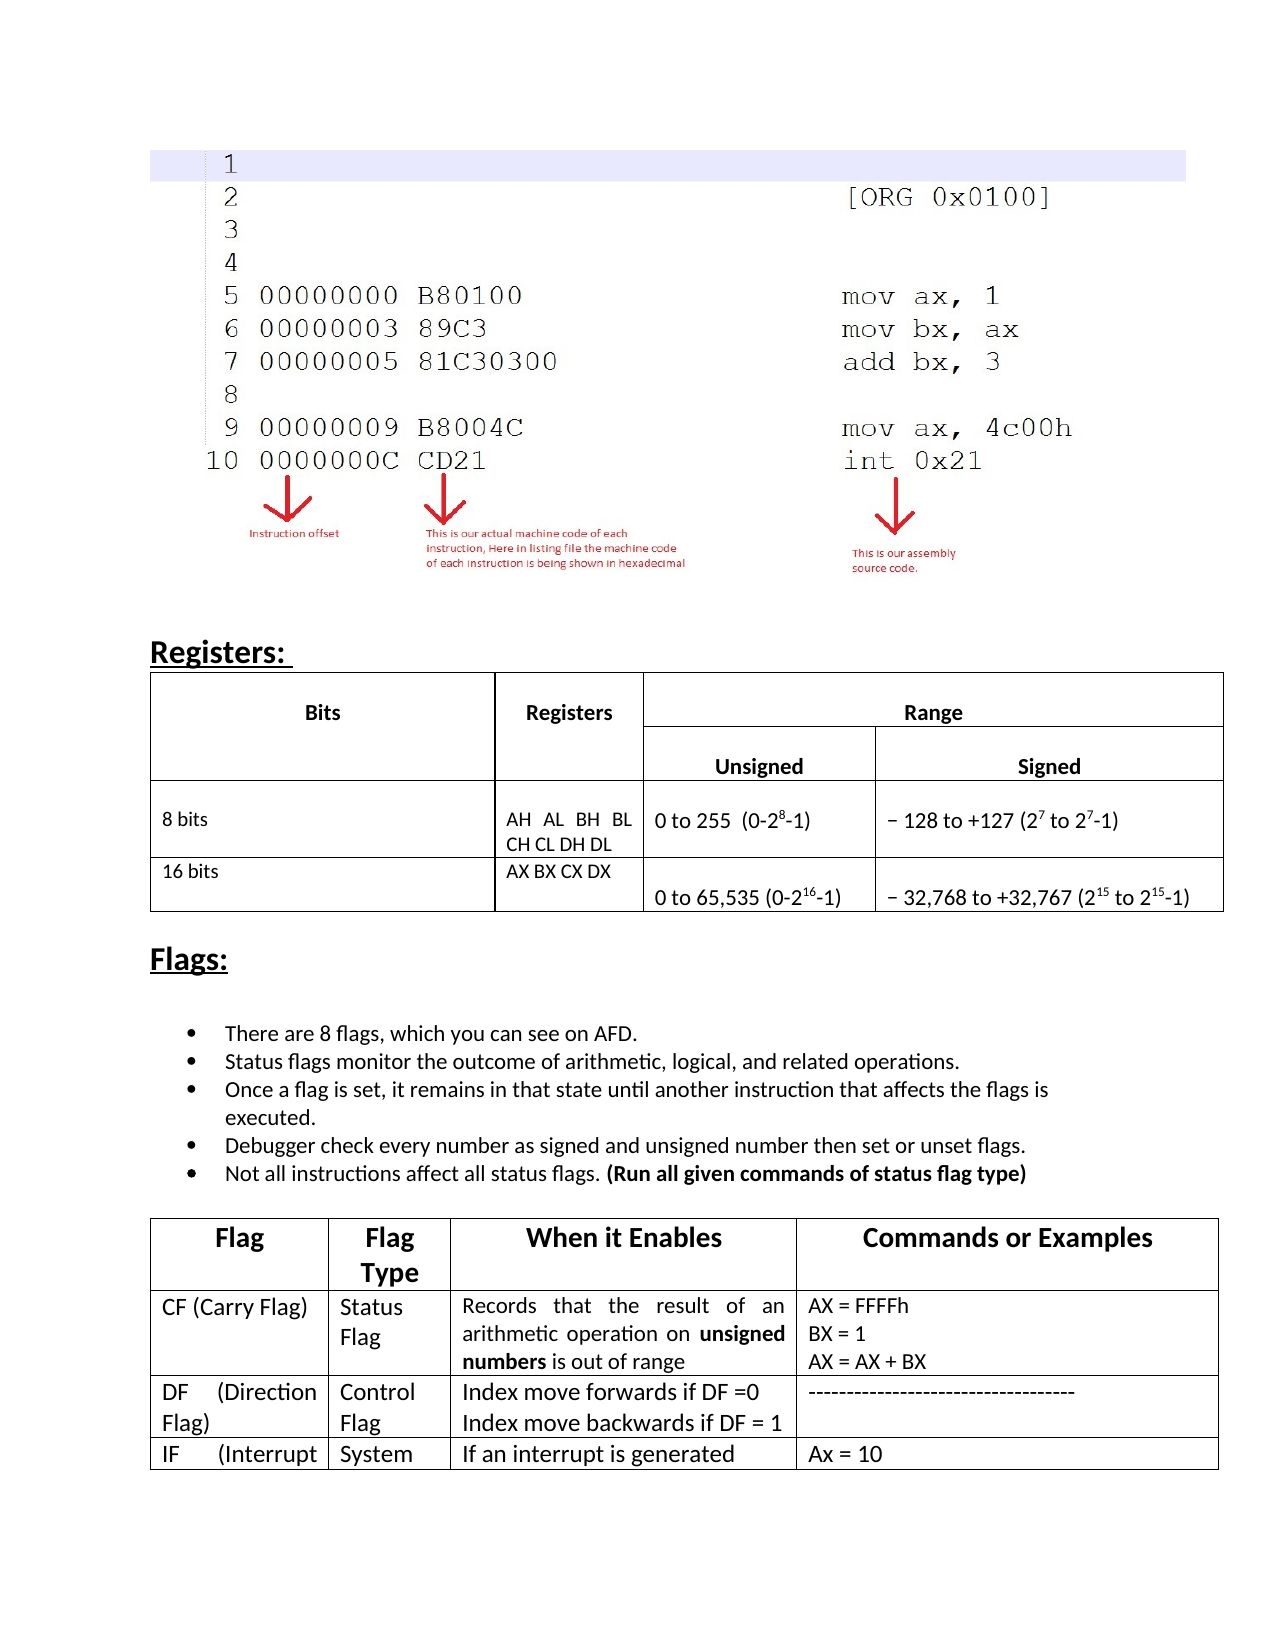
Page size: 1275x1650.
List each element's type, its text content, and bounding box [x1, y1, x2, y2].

table_cell − 128 to +127 (27 to 27-1) [876, 781, 1223, 857]
table_header Commands or Examples [797, 1219, 1218, 1290]
table_cell 0 to 65,535 (0-216-1) [644, 858, 875, 911]
text Registers: [150, 631, 1125, 672]
table_header Flag [151, 1219, 328, 1290]
list Status flags monitor the outcome of arithmetic, logical, and related operations. [187, 1047, 1125, 1075]
table_cell DF (Direction Flag) [151, 1376, 328, 1437]
table_cell Status Flag [329, 1291, 450, 1375]
table_cell CF (Carry Flag) [151, 1291, 328, 1375]
table_header Registers [496, 673, 643, 780]
list Debugger check every number as signed and unsigned number then set or unset flags. [187, 1131, 1125, 1159]
table_cell − 32,768 to +32,767 (215 to 215-1) [876, 858, 1223, 911]
table_cell System Flag [329, 1438, 450, 1469]
table_cell Records that the result of an arithmetic operation on unsigned numbers is out of range [451, 1291, 796, 1375]
table_cell Signed [876, 727, 1223, 780]
picture [150, 150, 1186, 607]
table_cell AX BX CX DX [496, 858, 643, 911]
table_header When it Enables [451, 1219, 796, 1290]
list Once a flag is set, it remains in that state until another instruction that affects the flags is executed. [187, 1075, 1125, 1131]
table_cell AX = FFFFh BX = 1 AX = AX + BX [797, 1291, 1218, 1375]
table_cell 0 to 255 (0-28-1) [644, 781, 875, 857]
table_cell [451, 1438, 796, 1469]
table_cell 8 bits [151, 781, 494, 857]
table_cell ----------------------------------- [797, 1376, 1218, 1437]
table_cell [797, 1438, 1218, 1469]
table_cell Index move forwards if DF =0 Index move backwards if DF = 1 [451, 1376, 796, 1437]
table_cell AH AL BH BL CH CL DH DL [496, 781, 643, 857]
list Not all instructions affect all status flags. (Run all given commands of status flag type) [187, 1159, 1125, 1187]
table_cell 16 bits [151, 858, 494, 911]
table_cell IF (Interrupt Flag) [151, 1438, 328, 1469]
table_header Bits [151, 673, 494, 780]
table_header Range [644, 673, 1223, 726]
table_header Flag Type [329, 1219, 450, 1290]
text Flags: [150, 938, 1125, 978]
table_cell Unsigned [644, 727, 875, 780]
table_cell Control Flag [329, 1376, 450, 1437]
list There are 8 flags, which you can see on AFD. [187, 1019, 1125, 1047]
